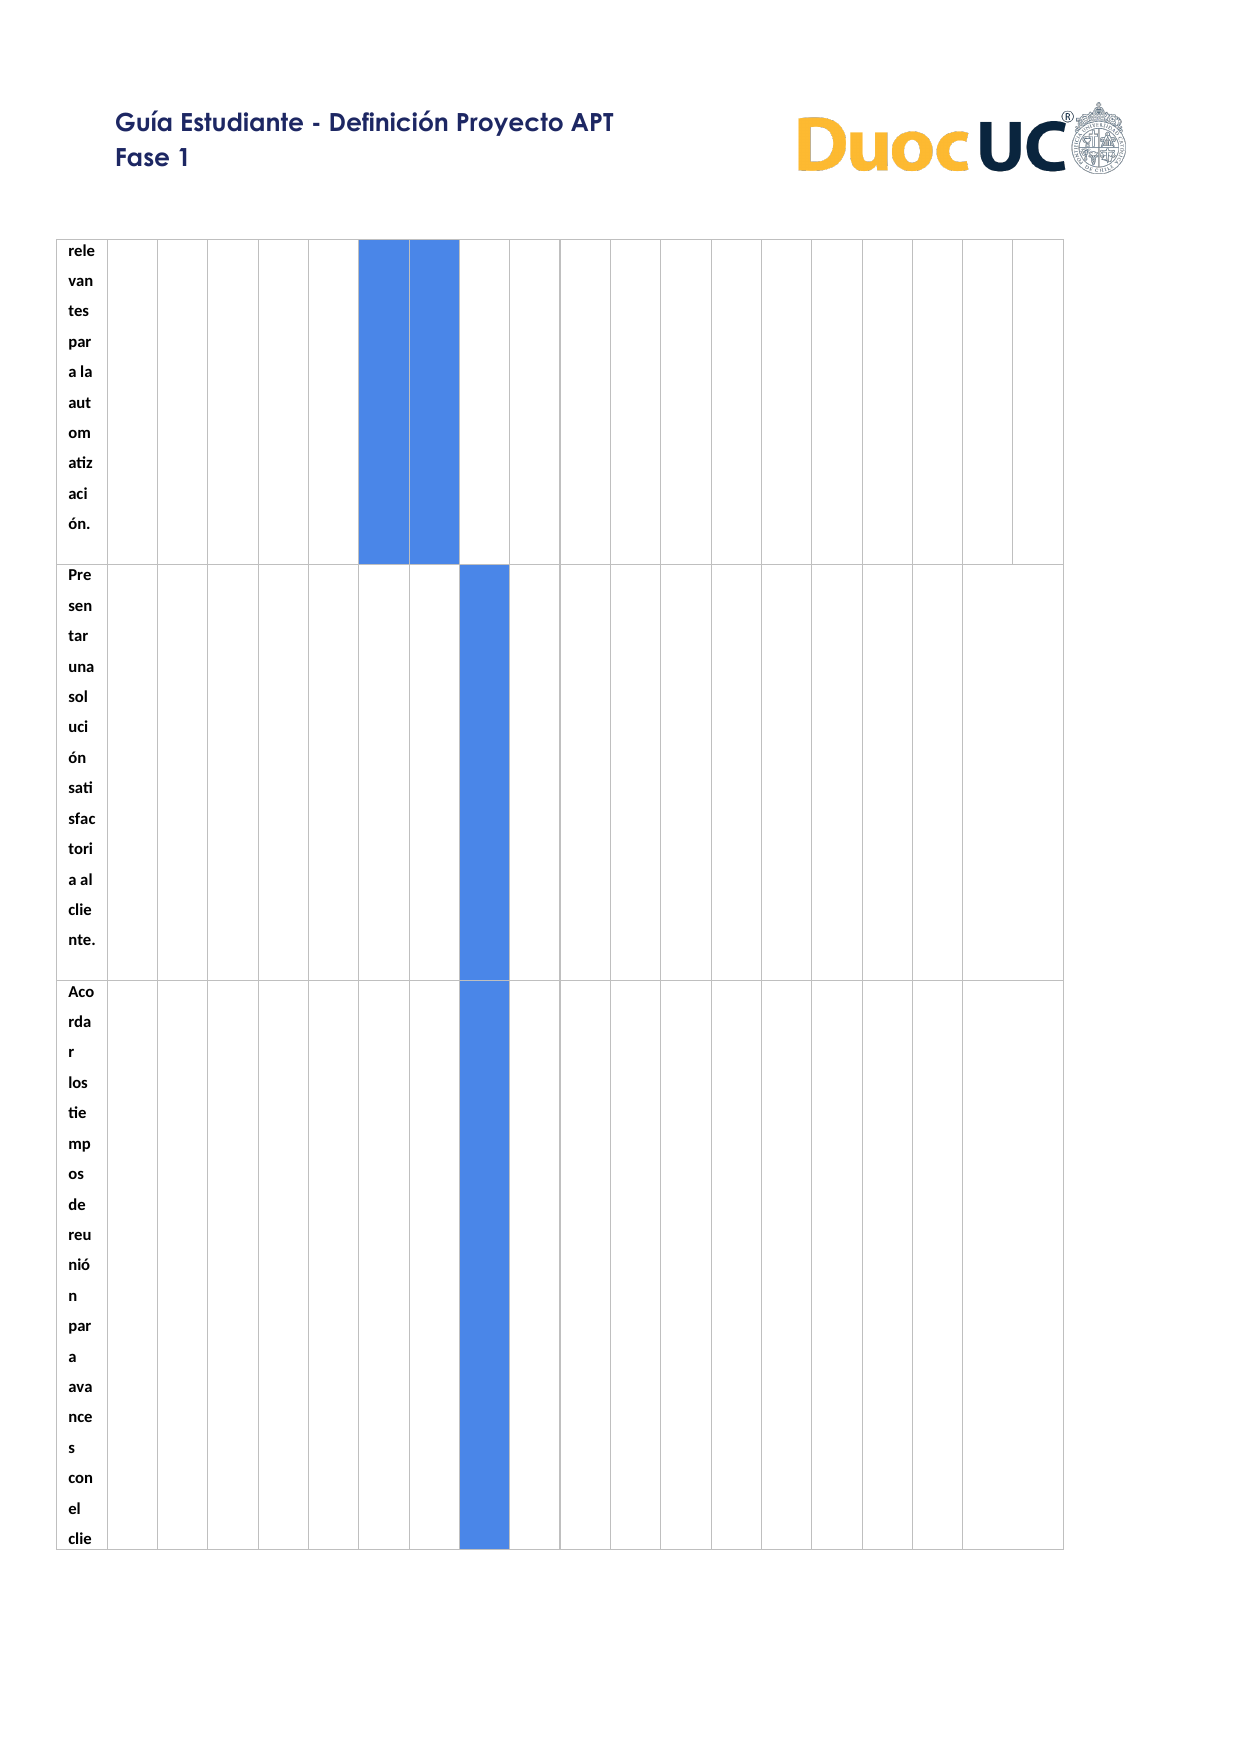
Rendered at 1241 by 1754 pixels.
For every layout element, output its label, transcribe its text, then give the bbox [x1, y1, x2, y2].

picture [798, 102, 1126, 174]
table_cell [863, 981, 912, 1549]
table_cell [108, 981, 157, 1549]
table_cell [510, 981, 559, 1549]
table_cell [158, 240, 207, 564]
table_cell Presentar una solución satisfactoria al cliente. [57, 565, 107, 980]
table_cell [611, 981, 660, 1549]
table_cell [561, 240, 610, 564]
table_cell [158, 981, 207, 1549]
table_cell [309, 981, 358, 1549]
table_cell [762, 981, 811, 1549]
table_cell [863, 240, 912, 564]
table_cell [762, 565, 811, 980]
table_cell [208, 981, 258, 1549]
table_cell [661, 565, 711, 980]
table_cell [712, 565, 761, 980]
table_cell [963, 981, 1063, 1549]
table_cell [259, 565, 308, 980]
table_cell [309, 240, 358, 564]
table_cell [913, 240, 962, 564]
table_cell [561, 981, 610, 1549]
table_cell [1013, 240, 1063, 564]
table_cell [309, 565, 358, 980]
table_cell [359, 240, 409, 564]
table_cell [410, 565, 459, 980]
table_cell [510, 565, 559, 980]
table_cell [561, 565, 610, 980]
table_cell [913, 981, 962, 1549]
table_cell [712, 240, 761, 564]
table_cell [208, 565, 258, 980]
table_cell [208, 240, 258, 564]
table_cell [611, 565, 660, 980]
table_cell [410, 981, 459, 1549]
table_cell [259, 240, 308, 564]
table_cell [963, 565, 1063, 980]
table_cell [359, 981, 409, 1549]
table_cell [712, 981, 761, 1549]
table_cell Definir una solución que incluya todos los procesos relevantes para la automatización. [57, 240, 107, 564]
table_cell [661, 240, 711, 564]
table_cell [460, 981, 509, 1549]
table_cell [963, 240, 1012, 564]
table_cell [460, 565, 509, 980]
table_cell [108, 565, 157, 980]
table_cell [611, 240, 660, 564]
table_cell [359, 565, 409, 980]
table_cell Acordar los tiempos de reunión para avances con el cliente. [57, 981, 107, 1549]
table_cell [812, 240, 862, 564]
table_cell [108, 240, 157, 564]
table_cell [510, 240, 559, 564]
table_cell [913, 565, 962, 980]
table_cell [863, 565, 912, 980]
table_cell [259, 981, 308, 1549]
table_cell [812, 981, 862, 1549]
table_cell [410, 240, 459, 564]
table_cell [661, 981, 711, 1549]
table_cell [812, 565, 862, 980]
table_cell [158, 565, 207, 980]
table_cell [762, 240, 811, 564]
table_cell [460, 240, 509, 564]
